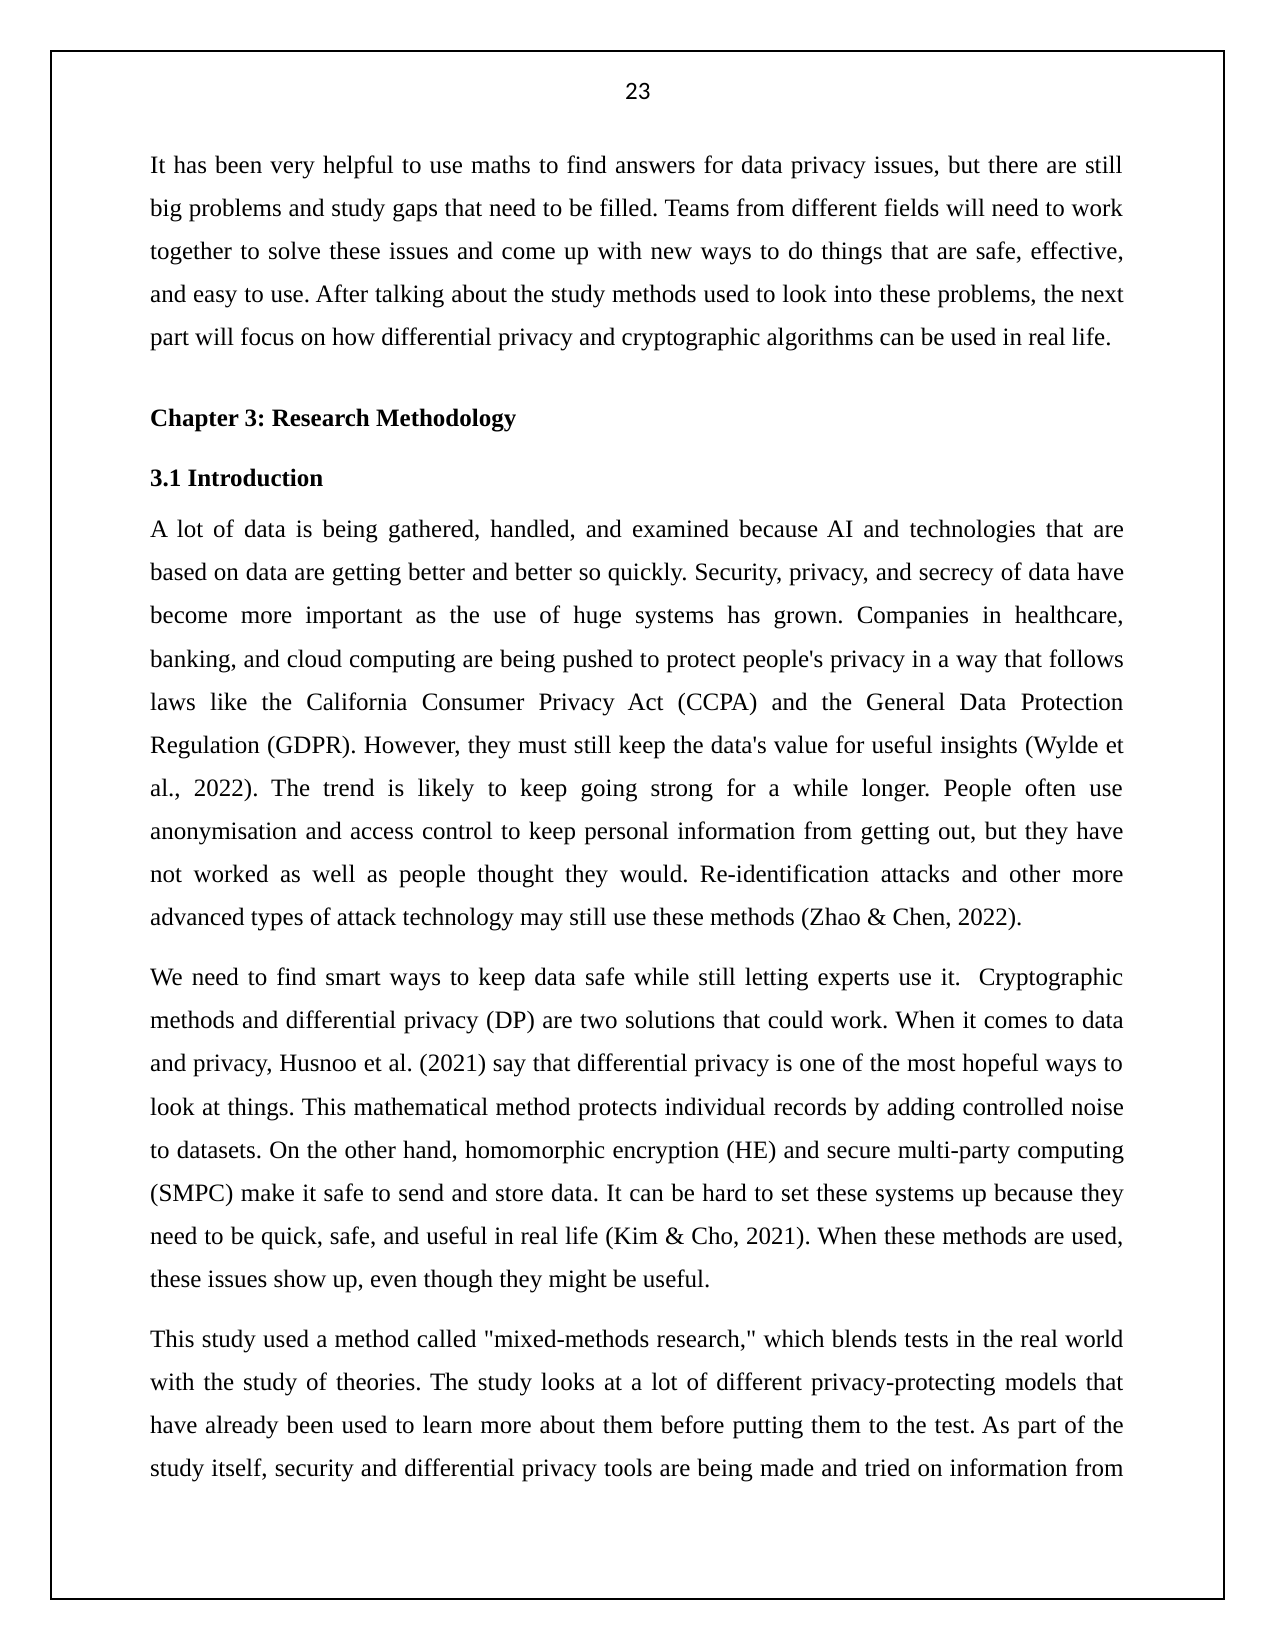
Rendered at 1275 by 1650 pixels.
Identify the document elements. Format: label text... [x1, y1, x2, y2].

subtitle Chapter 3: Research Methodology [150, 403, 1125, 432]
text We need to find smart ways to keep data safe while still letting experts use it. Cryptographic methods and differential privacy (DP) are two solutions that could work. When it comes to data and privacy, Husnoo et al. (2021) say that differential privacy is one of the most hopeful ways to look at things. This mathematical method protects individual records by adding controlled noise to datasets. On the other hand, homomorphic encryption (HE) and secure multi-party computing (SMPC) make it safe to send and store data. It can be hard to set these systems up because they need to be quick, safe, and useful in real life (Kim & Cho, 2021). When these methods are used, these issues show up, even though they might be useful. [150, 962, 1125, 1293]
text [150, 1324, 1125, 1482]
text It has been very helpful to use maths to find answers for data privacy issues, but there are still big problems and study gaps that need to be filled. Teams from different fields will need to work together to solve these issues and come up with new ways to do things that are safe, effective, and easy to use. After talking about the study methods used to look into these problems, the next part will focus on how differential privacy and cryptographic algorithms can be used in real life. [150, 150, 1125, 351]
text A lot of data is being gathered, handled, and examined because AI and technologies that are based on data are getting better and better so quickly. Security, privacy, and secrecy of data have become more important as the use of huge systems has grown. Companies in healthcare, banking, and cloud computing are being pushed to protect people's privacy in a way that follows laws like the California Consumer Privacy Act (CCPA) and the General Data Protection Regulation (GDPR). However, they must still keep the data's value for useful insights (Wylde et al., 2022). The trend is likely to keep going strong for a while longer. People often use anonymisation and access control to keep personal information from getting out, but they have not worked as well as people thought they would. Re-identification attacks and other more advanced types of attack technology may still use these methods (Zhao & Chen, 2022). [150, 514, 1125, 931]
subtitle 3.1 Introduction [150, 463, 1125, 492]
